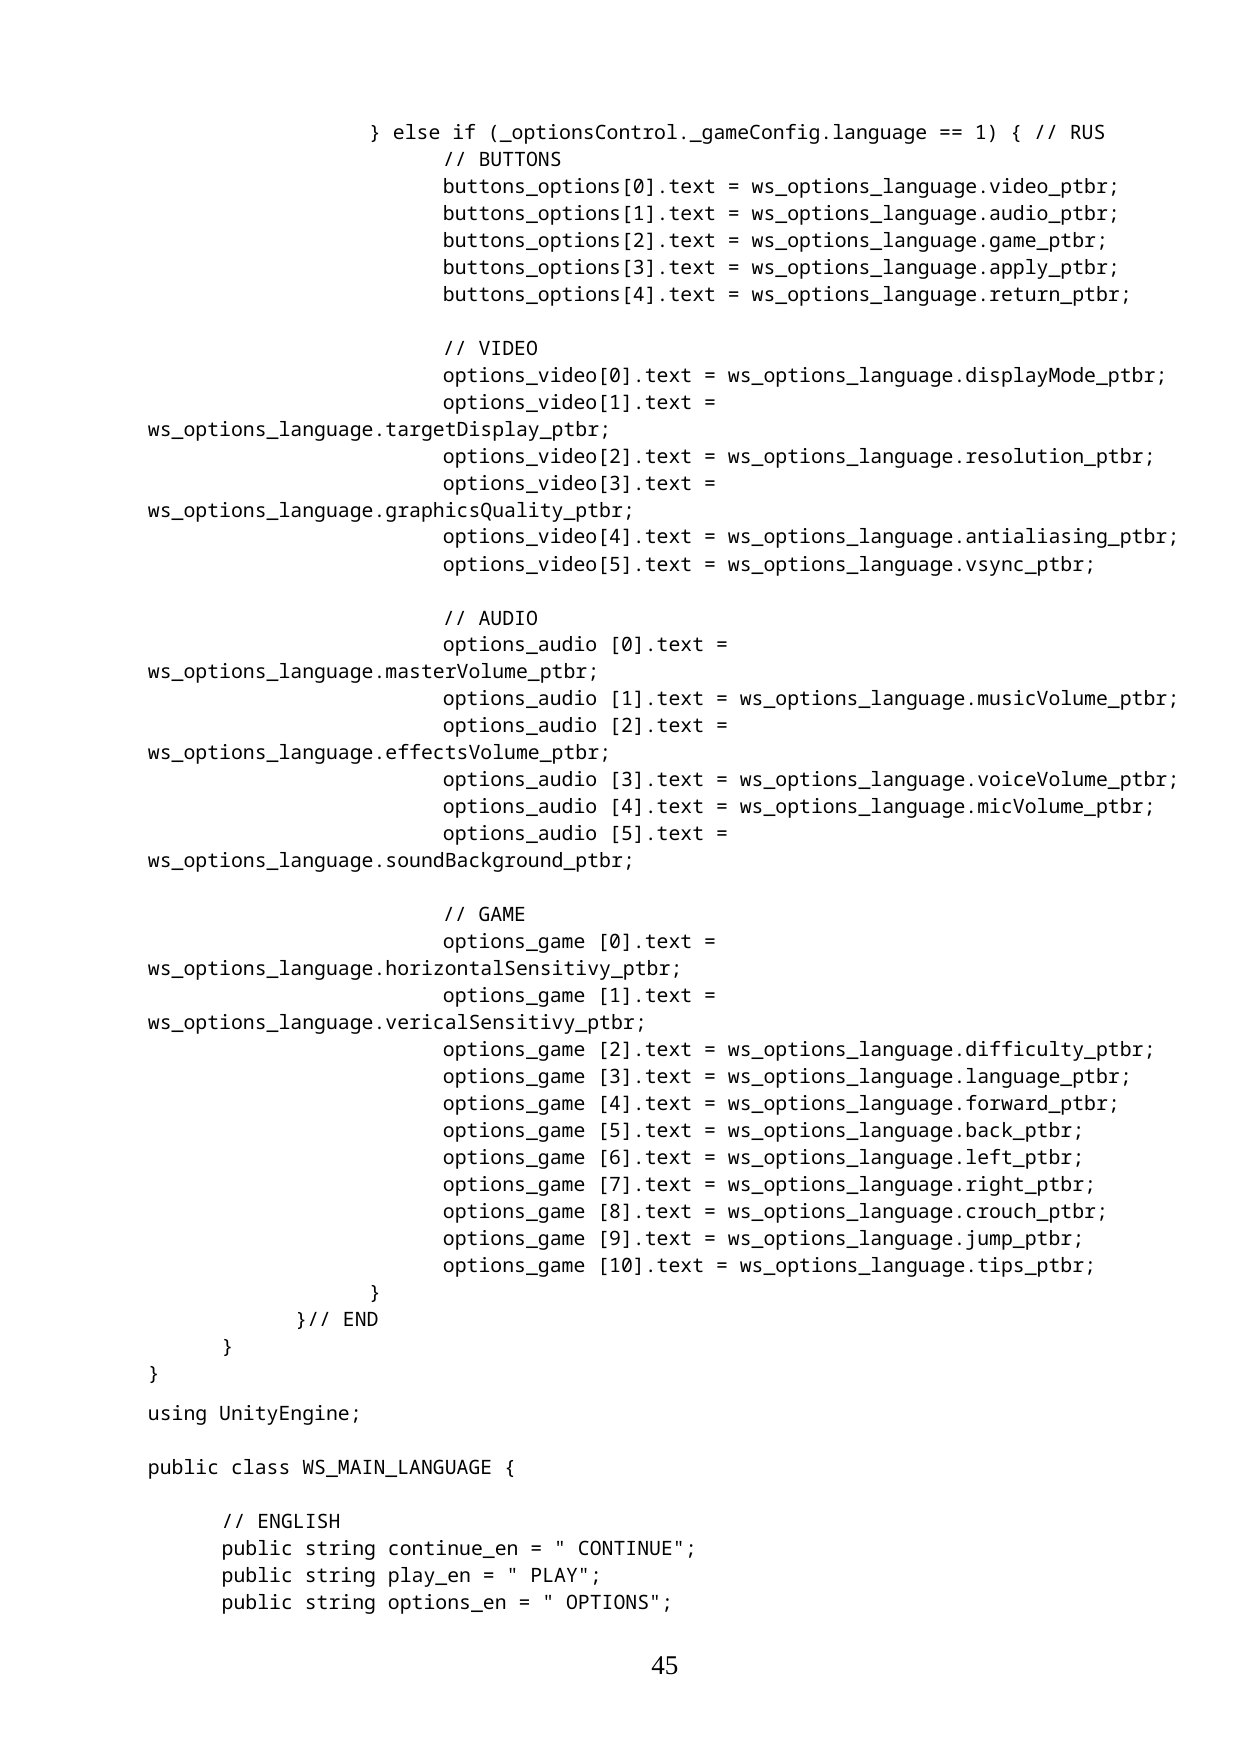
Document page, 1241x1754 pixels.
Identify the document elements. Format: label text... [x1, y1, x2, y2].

text public string continue_en = " CONTINUE"; [148, 1534, 1181, 1561]
text options_game [5].text = ws_options_language.back_ptbr; [148, 1116, 1181, 1143]
text // AUDIO [148, 604, 1181, 631]
text options_game [2].text = ws_options_language.difficulty_ptbr; [148, 1035, 1181, 1062]
text } else if (_optionsControl._gameConfig.language == 1) { // RUS [148, 118, 1181, 145]
text public class WS_MAIN_LANGUAGE { [148, 1453, 1181, 1481]
text buttons_options[3].text = ws_options_language.apply_ptbr; [148, 253, 1181, 280]
text // ENGLISH [148, 1507, 1181, 1534]
text options_video[1].text = ws_options_language.targetDisplay_ptbr; [148, 388, 1181, 442]
text options_game [9].text = ws_options_language.jump_ptbr; [148, 1224, 1181, 1251]
text public string play_en = " PLAY"; [148, 1561, 1181, 1588]
text options_game [0].text = ws_options_language.horizontalSensitivy_ptbr; [148, 927, 1181, 981]
text options_audio [5].text = ws_options_language.soundBackground_ptbr; [148, 819, 1181, 873]
text options_game [6].text = ws_options_language.left_ptbr; [148, 1143, 1181, 1170]
text options_game [3].text = ws_options_language.language_ptbr; [148, 1062, 1181, 1089]
text // BUTTONS [148, 145, 1181, 172]
text options_video[3].text = ws_options_language.graphicsQuality_ptbr; [148, 469, 1181, 523]
text options_video[0].text = ws_options_language.displayMode_ptbr; [148, 361, 1181, 388]
text options_video[4].text = ws_options_language.antialiasing_ptbr; [148, 523, 1181, 550]
text } [148, 1332, 1181, 1359]
text options_video[2].text = ws_options_language.resolution_ptbr; [148, 442, 1181, 469]
text options_audio [3].text = ws_options_language.voiceVolume_ptbr; [148, 766, 1181, 793]
text // GAME [148, 901, 1181, 927]
text } [148, 1278, 1181, 1305]
text buttons_options[0].text = ws_options_language.video_ptbr; [148, 172, 1181, 199]
text options_game [7].text = ws_options_language.right_ptbr; [148, 1170, 1181, 1197]
text options_game [10].text = ws_options_language.tips_ptbr; [148, 1251, 1181, 1278]
text options_audio [4].text = ws_options_language.micVolume_ptbr; [148, 793, 1181, 819]
text buttons_options[1].text = ws_options_language.audio_ptbr; [148, 199, 1181, 226]
text options_audio [0].text = ws_options_language.masterVolume_ptbr; [148, 631, 1181, 685]
text buttons_options[2].text = ws_options_language.game_ptbr; [148, 226, 1181, 253]
text options_game [1].text = ws_options_language.vericalSensitivy_ptbr; [148, 981, 1181, 1035]
text using UnityEngine; [148, 1399, 1181, 1427]
text } [148, 1359, 1181, 1386]
text options_audio [2].text = ws_options_language.effectsVolume_ptbr; [148, 712, 1181, 766]
text // VIDEO [148, 334, 1181, 361]
text public string options_en = " OPTIONS"; [148, 1588, 1181, 1615]
text }// END [148, 1305, 1181, 1332]
text options_audio [1].text = ws_options_language.musicVolume_ptbr; [148, 685, 1181, 712]
text buttons_options[4].text = ws_options_language.return_ptbr; [148, 280, 1181, 307]
text options_video[5].text = ws_options_language.vsync_ptbr; [148, 550, 1181, 577]
text options_game [8].text = ws_options_language.crouch_ptbr; [148, 1197, 1181, 1224]
text options_game [4].text = ws_options_language.forward_ptbr; [148, 1089, 1181, 1116]
